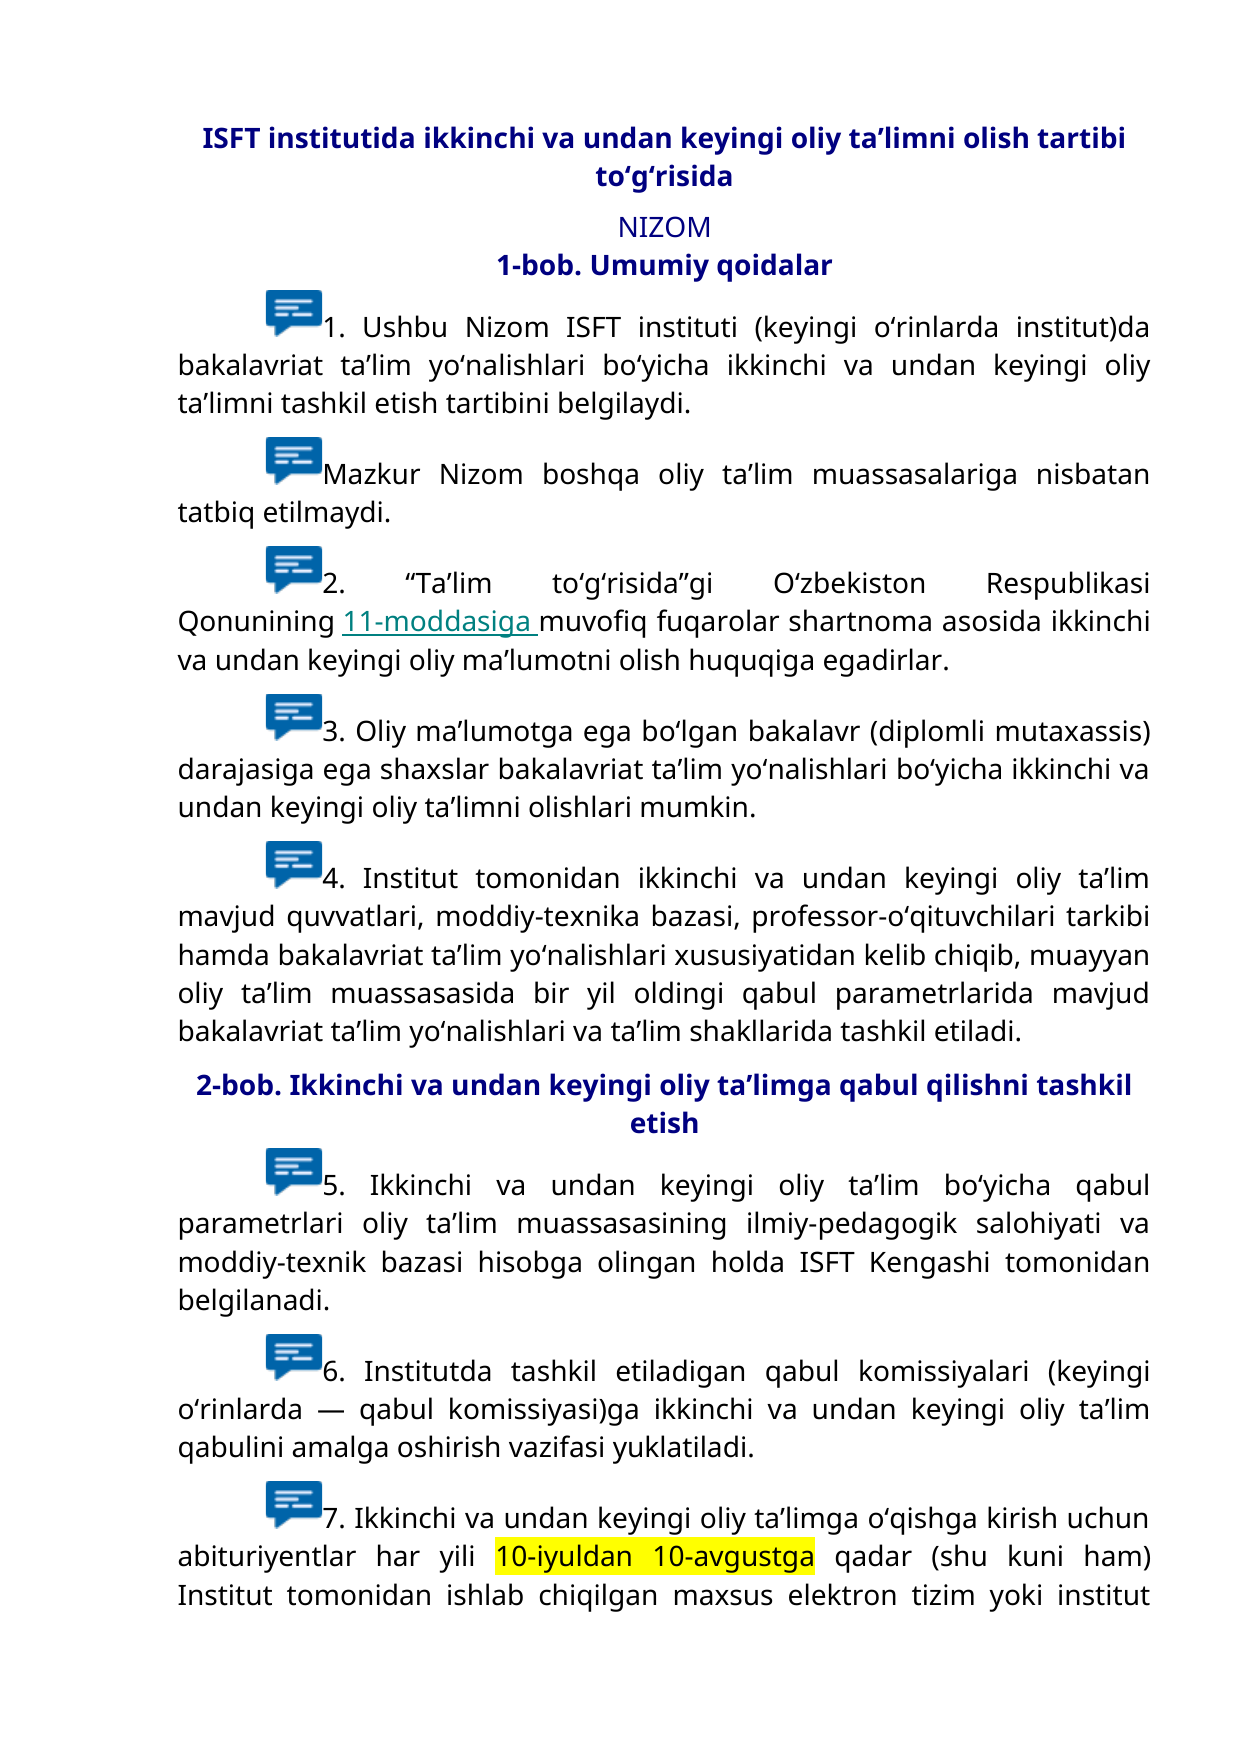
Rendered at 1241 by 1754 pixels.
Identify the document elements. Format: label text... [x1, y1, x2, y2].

picture [265, 546, 323, 594]
picture [265, 694, 323, 741]
text ISFT institutida ikkinchi va undan keyingi oliy ta’limni olish tartibi to‘g‘risida [177, 118, 1152, 195]
text 1-bob. Umumiy qoidalar [177, 246, 1152, 284]
picture [265, 290, 323, 337]
picture [265, 841, 323, 889]
picture [265, 1481, 323, 1529]
text Mazkur Nizom boshqa oliy ta’lim muassasalariga nisbatan tatbiq etilmaydi. [177, 438, 1152, 531]
picture [265, 1148, 323, 1196]
picture [265, 1334, 323, 1381]
text 2-bob. Ikkinchi va undan keyingi oliy ta’limga qabul qilishni tashkil etish [177, 1066, 1152, 1142]
text 2. “Ta’lim to‘g‘risida”gi O‘zbekiston Respublikasi Qonunining 11-moddasiga muvofiq fuqarolar shartnoma asosida ikkinchi va undan keyingi oliy ma’lumotni olish huquqiga egadirlar. [177, 547, 1152, 678]
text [177, 1482, 1152, 1613]
text 1. Ushbu Nizom ISFT instituti (keyingi o‘rinlarda institut)da bakalavriat ta’lim yo‘nalishlari bo‘yicha ikkinchi va undan keyingi oliy ta’limni tashkil etish tartibini belgilaydi. [177, 290, 1152, 422]
picture [265, 437, 323, 485]
text 3. Oliy ma’lumotga ega bo‘lgan bakalavr (diplomli mutaxassis) darajasiga ega shaxslar bakalavriat ta’lim yo‘nalishlari bo‘yicha ikkinchi va undan keyingi oliy ta’limni olishlari mumkin. [177, 694, 1152, 826]
text NIZOM [177, 207, 1152, 246]
text 4. Institut tomonidan ikkinchi va undan keyingi oliy ta’lim mavjud quvvatlari, moddiy-texnika bazasi, professor-o‘qituvchilari tarkibi hamda bakalavriat ta’lim yo‘nalishlari xususiyatidan kelib chiqib, muayyan oliy ta’lim muassasasida bir yil oldingi qabul parametrlarida mavjud bakalavriat ta’lim yo‘nalishlari va ta’lim shakllarida tashkil etiladi. [177, 841, 1152, 1050]
text 5. Ikkinchi va undan keyingi oliy ta’lim bo‘yicha qabul parametrlari oliy ta’lim muassasasining ilmiy-pedagogik salohiyati va moddiy-texnik bazasi hisobga olingan holda ISFT Kengashi tomonidan belgilanadi. [177, 1148, 1152, 1318]
text 6. Institutda tashkil etiladigan qabul komissiyalari (keyingi o‘rinlarda — qabul komissiyasi)ga ikkinchi va undan keyingi oliy ta’lim qabulini amalga oshirish vazifasi yuklatiladi. [177, 1334, 1152, 1466]
